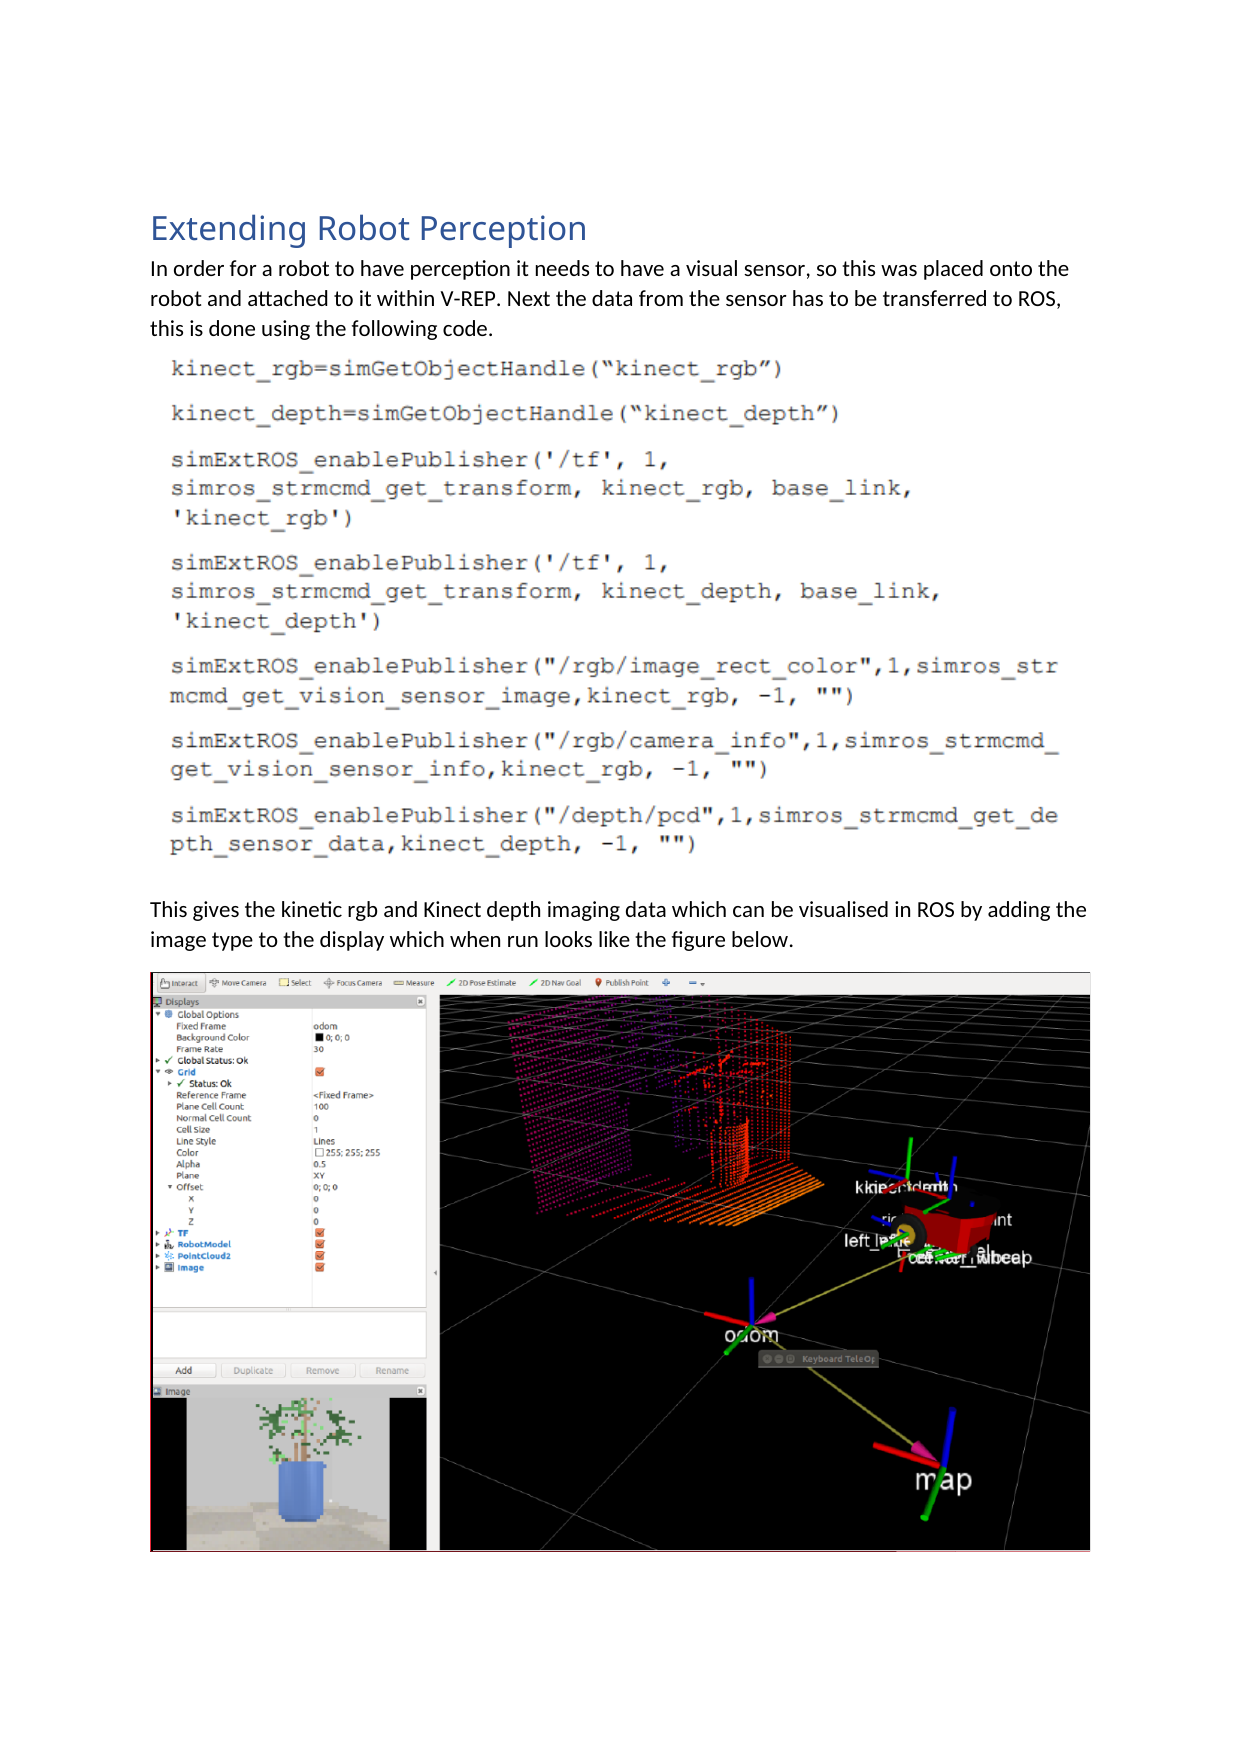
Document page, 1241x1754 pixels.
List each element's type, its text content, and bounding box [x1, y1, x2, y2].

picture [150, 972, 1091, 1552]
text In order for a robot to have perception it needs to have a visual sensor, so this was placed onto the robot and attached to it within V-REP. Next the data from the sensor has to be transferred to ROS, this is done using the following code. [150, 254, 1090, 344]
picture [150, 344, 1091, 876]
text This gives the kinetic rgb and Kinect depth imaging data which can be visualised in ROS by adding the image type to the display which when run looks like the figure below. [150, 895, 1090, 953]
subtitle Extending Robot Perception [150, 205, 1090, 251]
